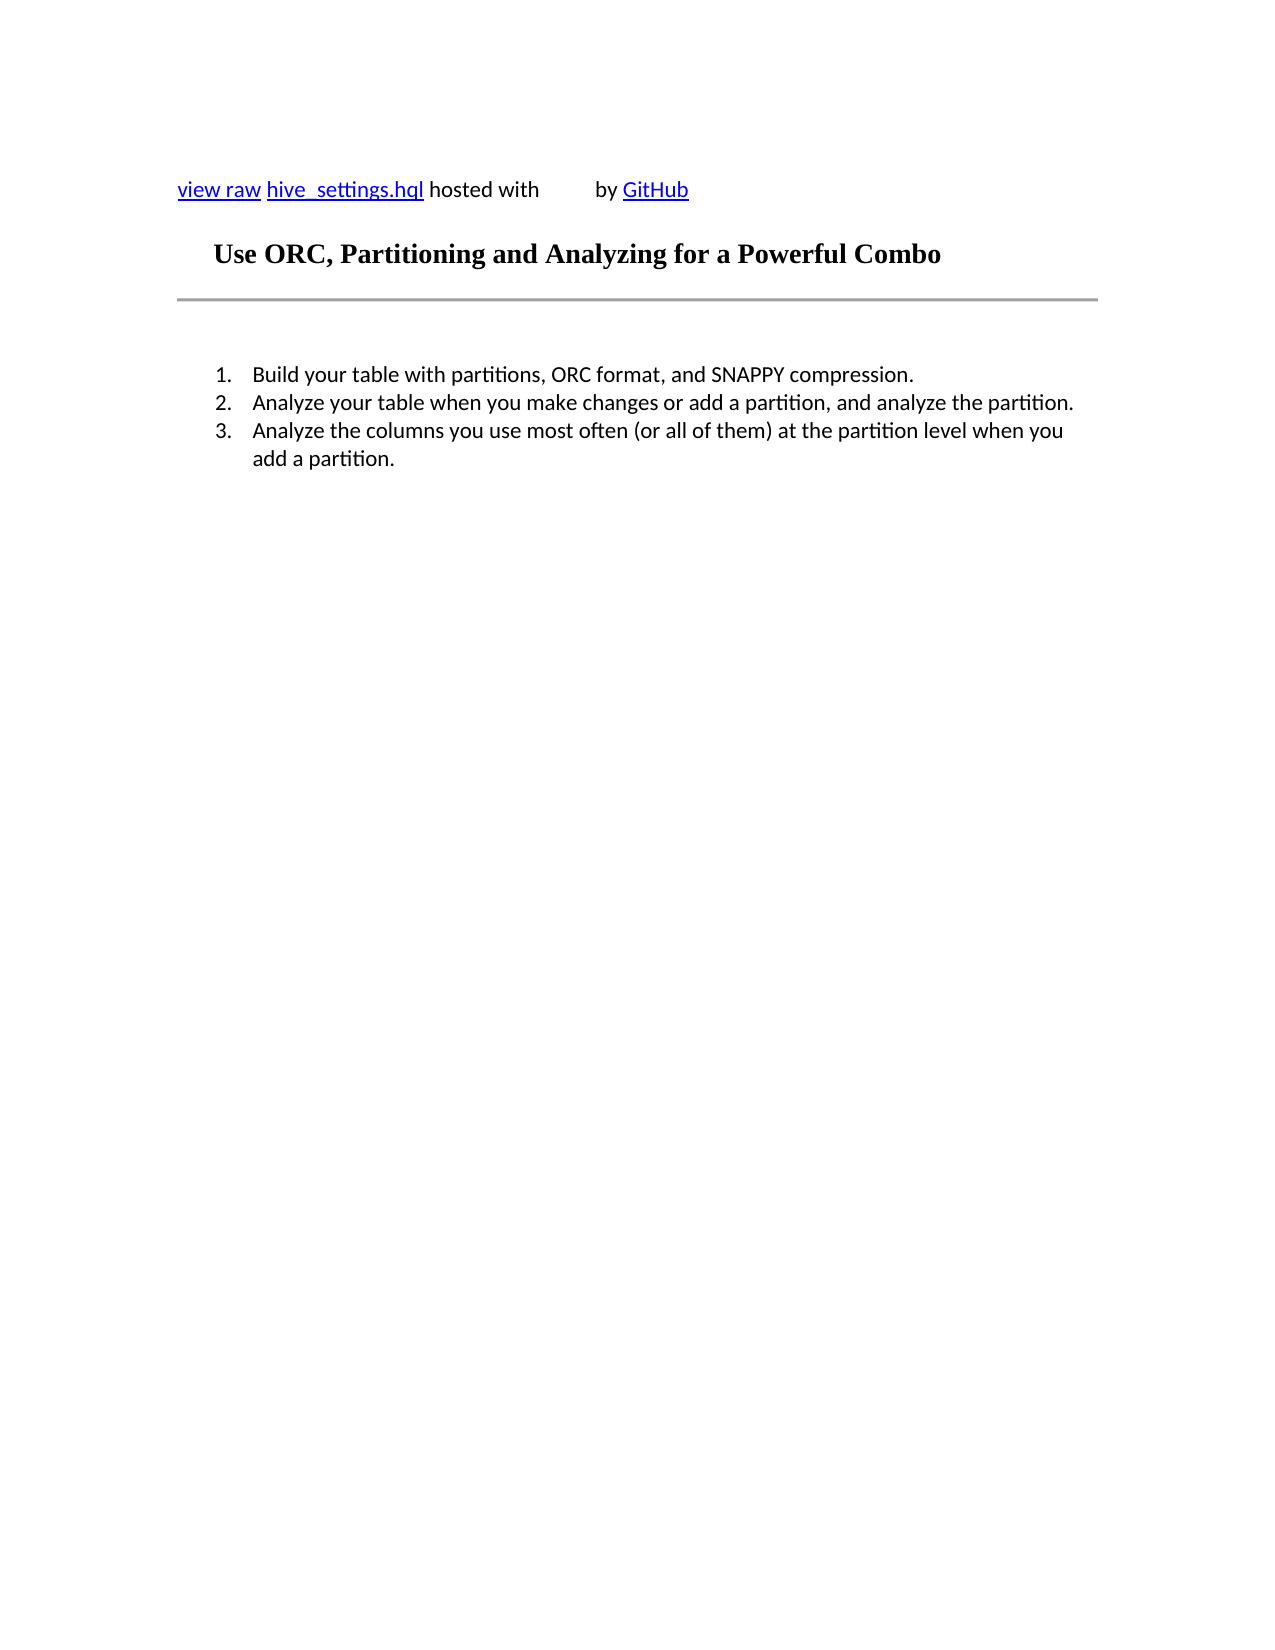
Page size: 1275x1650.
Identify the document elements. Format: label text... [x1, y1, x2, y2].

list Analyze the columns you use most often (or all of them) at the partition level when you add a partition. [215, 416, 1098, 472]
list Analyze your table when you make changes or add a partition, and analyze the partition. [215, 388, 1098, 416]
text view raw hive_settings.hql hosted with by GitHub [177, 148, 1098, 203]
list Build your table with partitions, ORC format, and SNAPPY compression. [215, 360, 1098, 388]
subtitle  Use ORC, Partitioning and Analyzing for a Powerful Combo [177, 237, 1098, 269]
